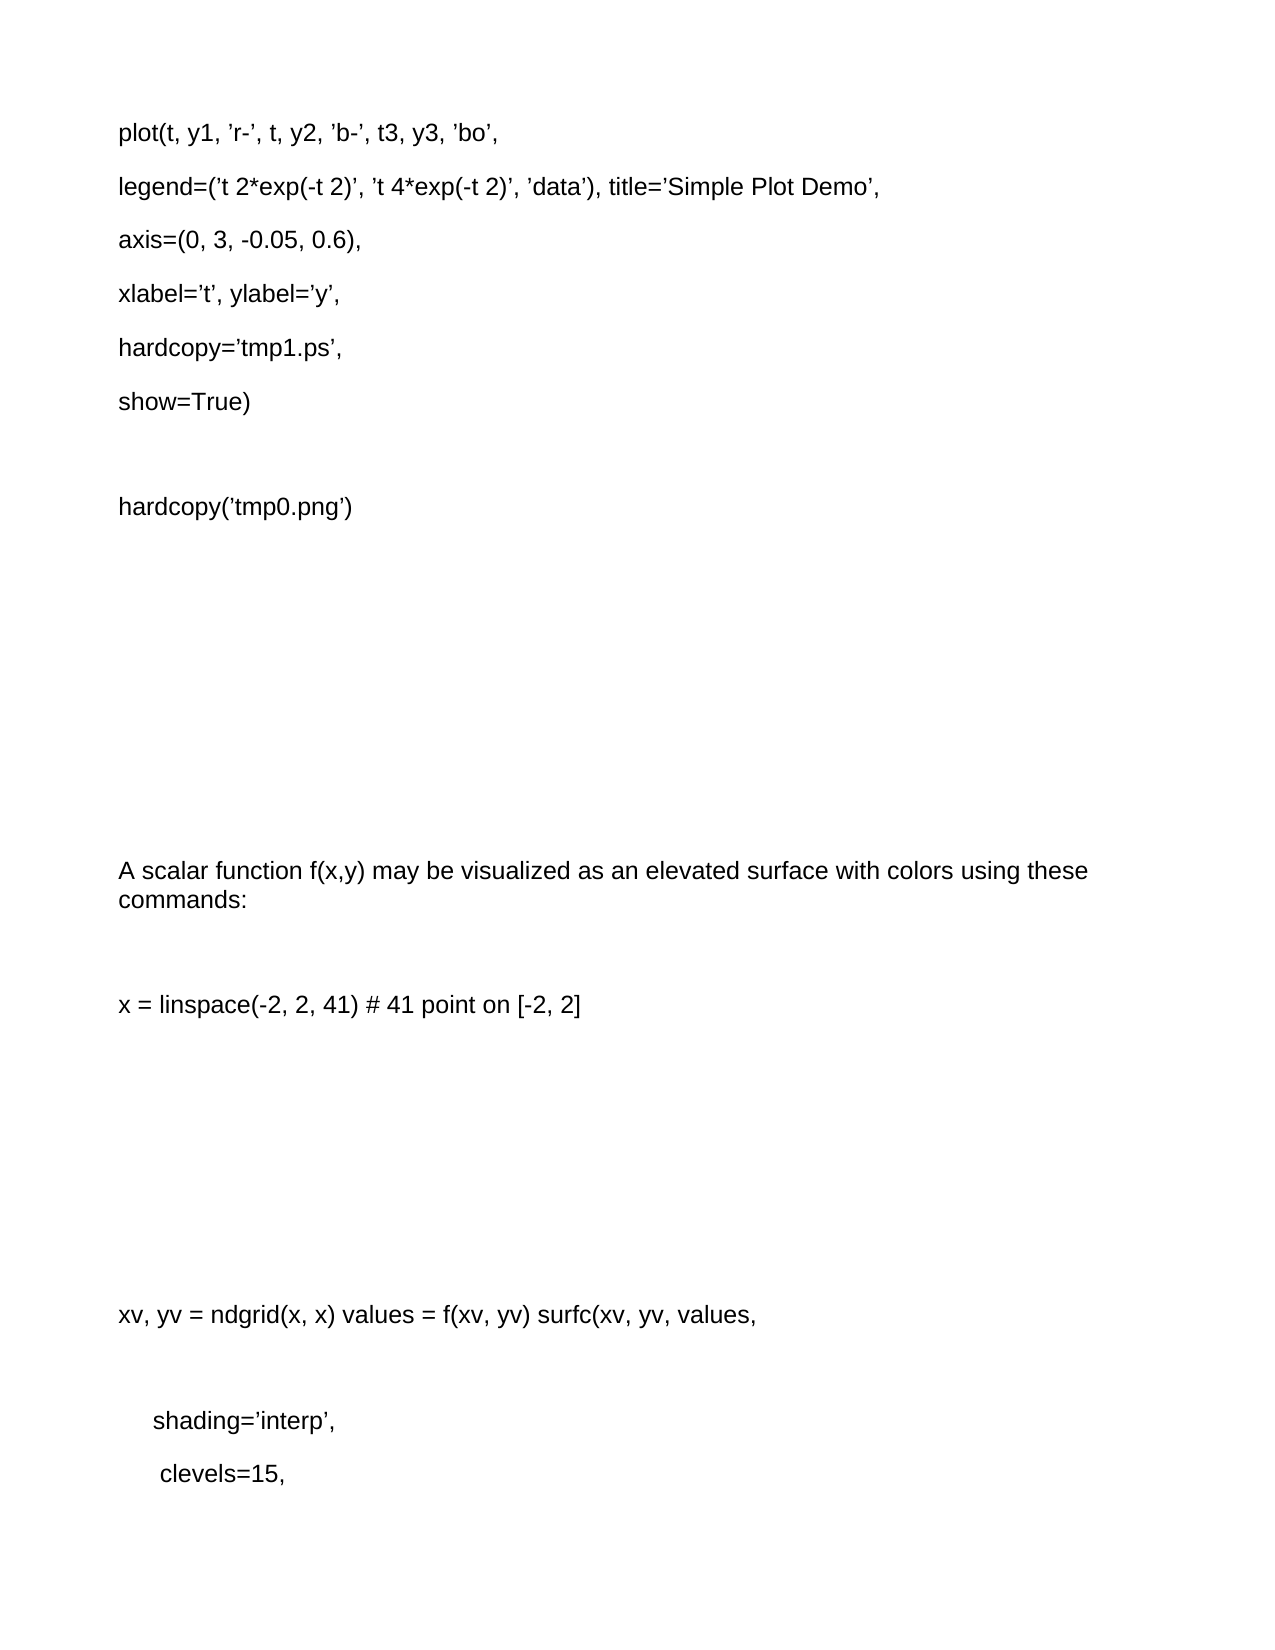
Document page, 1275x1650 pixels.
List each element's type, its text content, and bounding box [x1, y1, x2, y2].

text clevels=15, [118, 1459, 1157, 1488]
text plot(t, y1, ’r-’, t, y2, ’b-’, t3, y3, ’bo’, [118, 118, 1157, 147]
text A scalar function f(x,y) may be visualized as an elevated surface with colors using these commands: [118, 856, 1157, 914]
text legend=(’t 2*exp(-t 2)’, ’t 4*exp(-t 2)’, ’data’), title=’Simple Plot Demo’, [118, 172, 1157, 201]
text xlabel=’t’, ylabel=’y’, [118, 279, 1157, 308]
text x = linspace(-2, 2, 41) # 41 point on [-2, 2] [118, 990, 1157, 1019]
text hardcopy(’tmp0.png’) [118, 492, 1157, 521]
text shading=’interp’, [118, 1406, 1157, 1434]
text xv, yv = ndgrid(x, x) values = f(xv, yv) surfc(xv, yv, values, [118, 1301, 1157, 1329]
text hardcopy=’tmp1.ps’, [118, 333, 1157, 362]
text axis=(0, 3, -0.05, 0.6), [118, 226, 1157, 254]
text show=True) [118, 387, 1157, 416]
